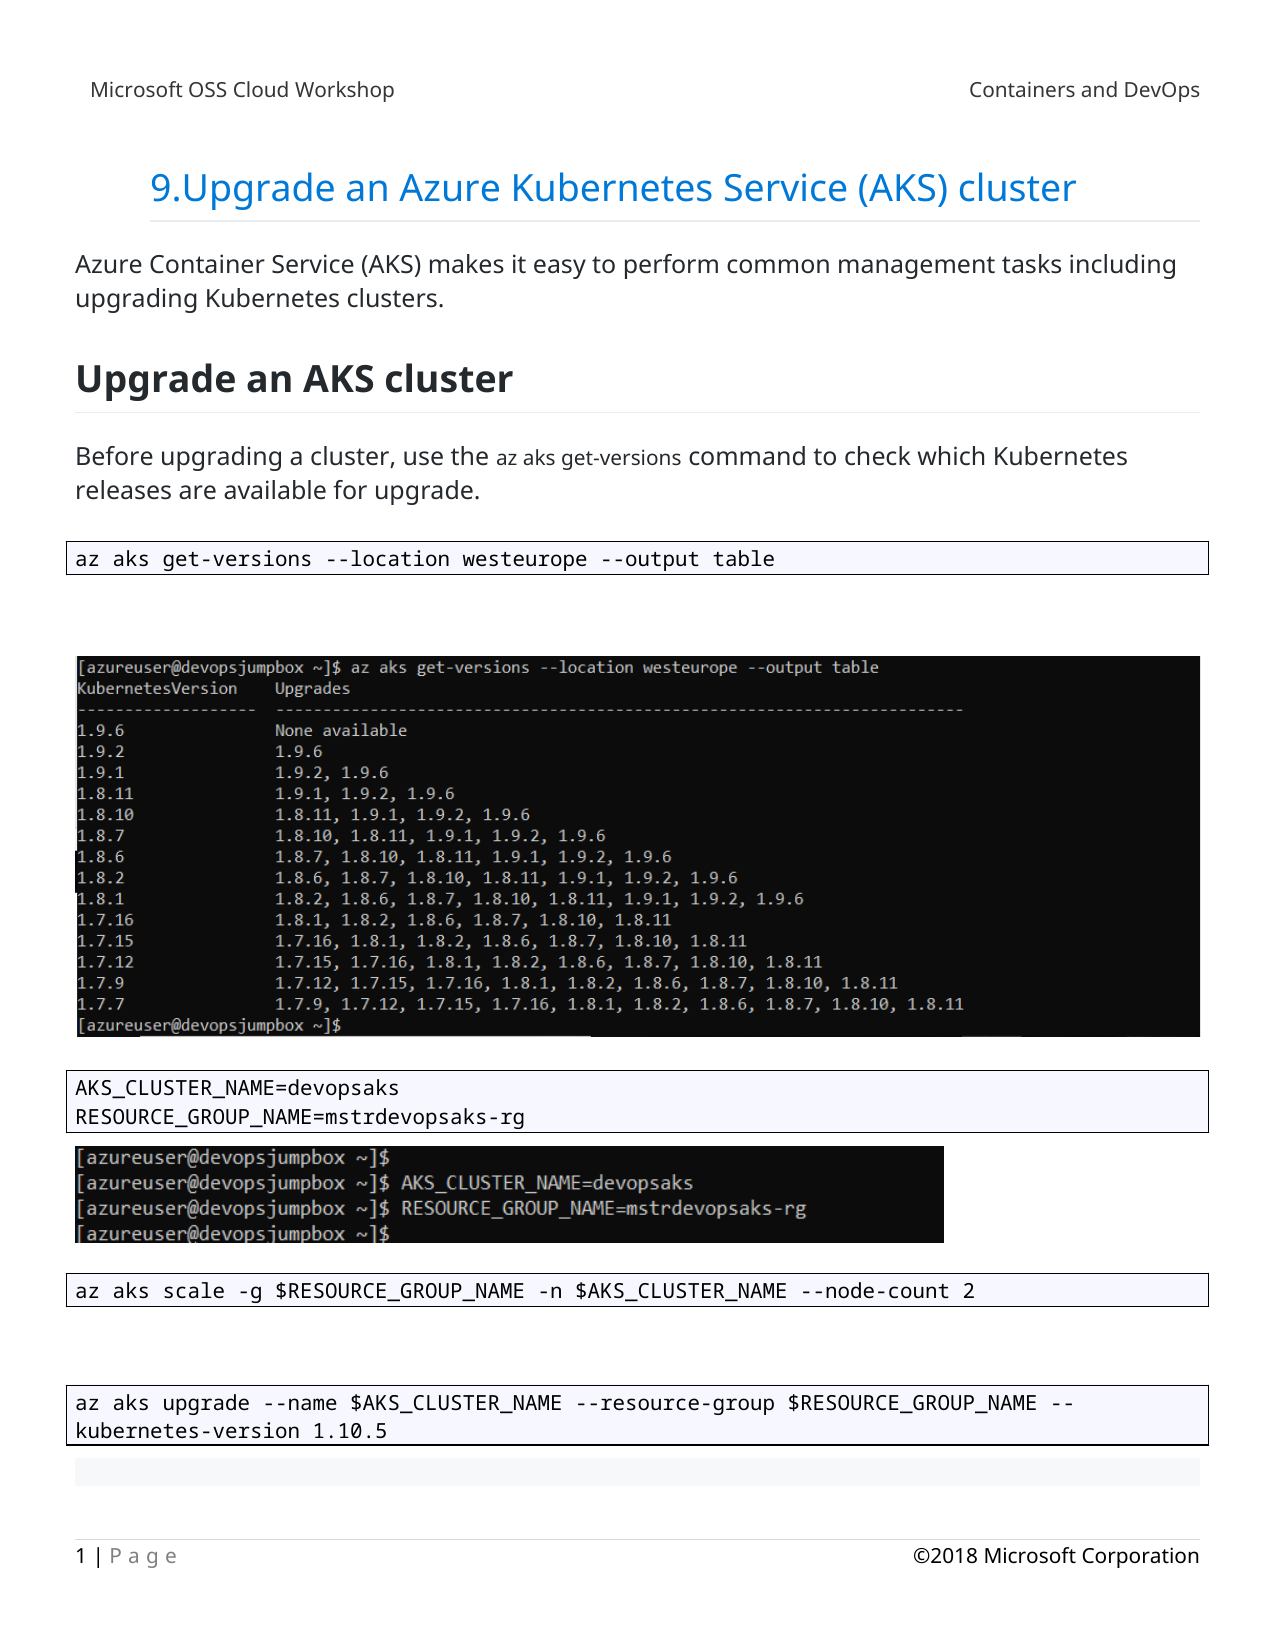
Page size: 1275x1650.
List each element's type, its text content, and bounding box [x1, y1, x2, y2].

text Upgrade an AKS cluster [75, 353, 1200, 412]
list az aks scale -g $RESOURCE_GROUP_NAME -n $AKS_CLUSTER_NAME --node-count 2 [67, 1274, 1208, 1306]
text Before upgrading a cluster, use the az aks get-versions command to check which Kubernetes releases are available for upgrade. [75, 438, 1200, 507]
text Azure Container Service (AKS) makes it easy to perform common management tasks including upgrading Kubernetes clusters. [75, 247, 1200, 315]
list 9.Upgrade an Azure Kubernetes Service (AKS) cluster [150, 161, 1200, 220]
picture [75, 1146, 944, 1243]
list az aks get-versions --location westeurope --output table [67, 542, 1208, 574]
picture [75, 656, 1200, 1037]
list AKS_CLUSTER_NAME=devopsaks [67, 1071, 1208, 1099]
list RESOURCE_GROUP_NAME=mstrdevopsaks-rg [67, 1099, 1208, 1132]
list az aks upgrade --name $AKS_CLUSTER_NAME --resource-group $RESOURCE_GROUP_NAME --kubernetes-version 1.10.5 [67, 1386, 1208, 1444]
